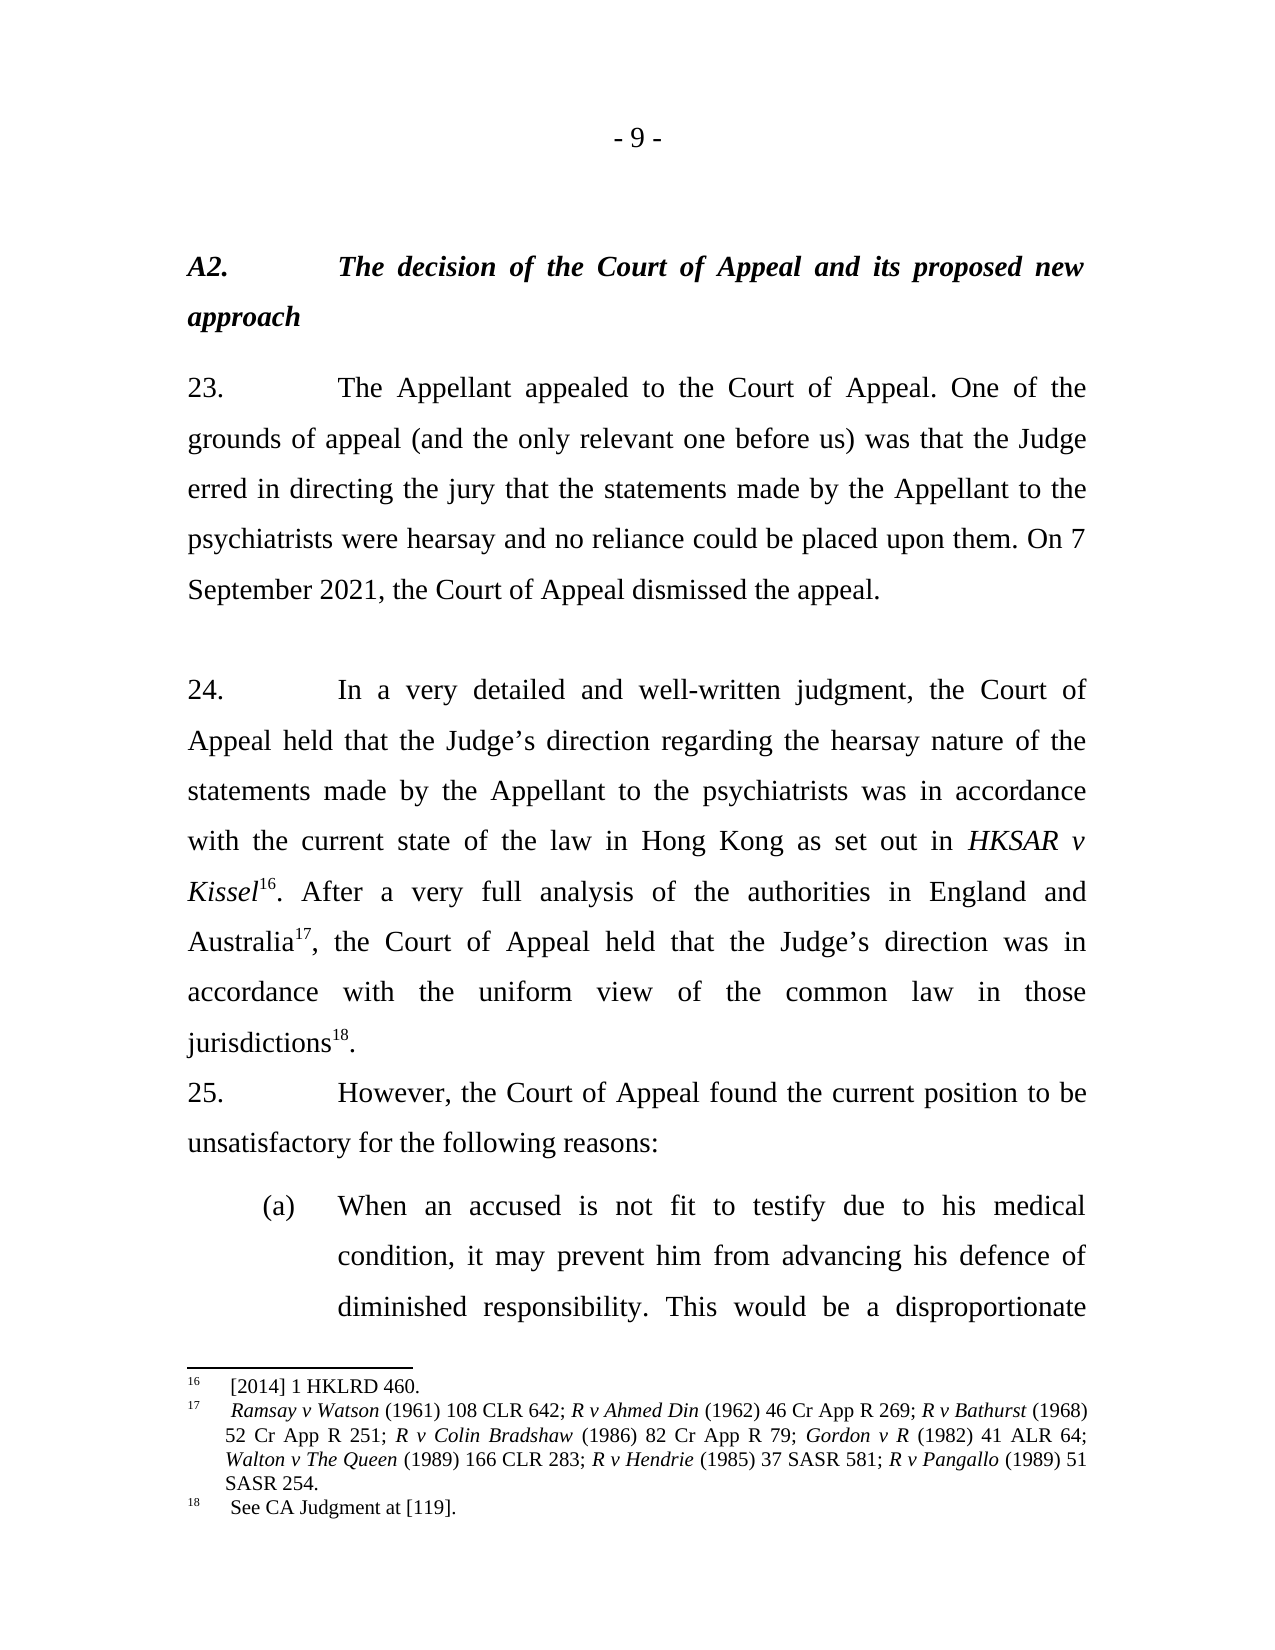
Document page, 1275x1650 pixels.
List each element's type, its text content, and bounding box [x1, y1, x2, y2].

list However, the Court of Appeal found the current position to be unsatisfactory for the following reasons: [187, 1075, 1087, 1159]
list The Appellant appealed to the Court of Appeal. One of the grounds of appeal (and the only relevant one before us) was that the Judge erred in directing the jury that the statements made by the Appellant to the psychiatrists were hearsay and no reliance could be placed upon them. On 7 September 2021, the Court of Appeal dismissed the appeal. [187, 371, 1087, 605]
text A2. The decision of the Court of Appeal and its proposed new approach [187, 249, 1087, 333]
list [262, 1188, 1087, 1322]
list In a very detailed and well-written judgment, the Court of Appeal held that the Judge’s direction regarding the hearsay nature of the statements made by the Appellant to the psychiatrists was in accordance with the current state of the law in Hong Kong as set out in HKSAR v Kissel. After a very full analysis of the authorities in England and Australia, the Court of Appeal held that the Judge’s direction was in accordance with the uniform view of the common law in those jurisdictions. [187, 672, 1087, 1058]
